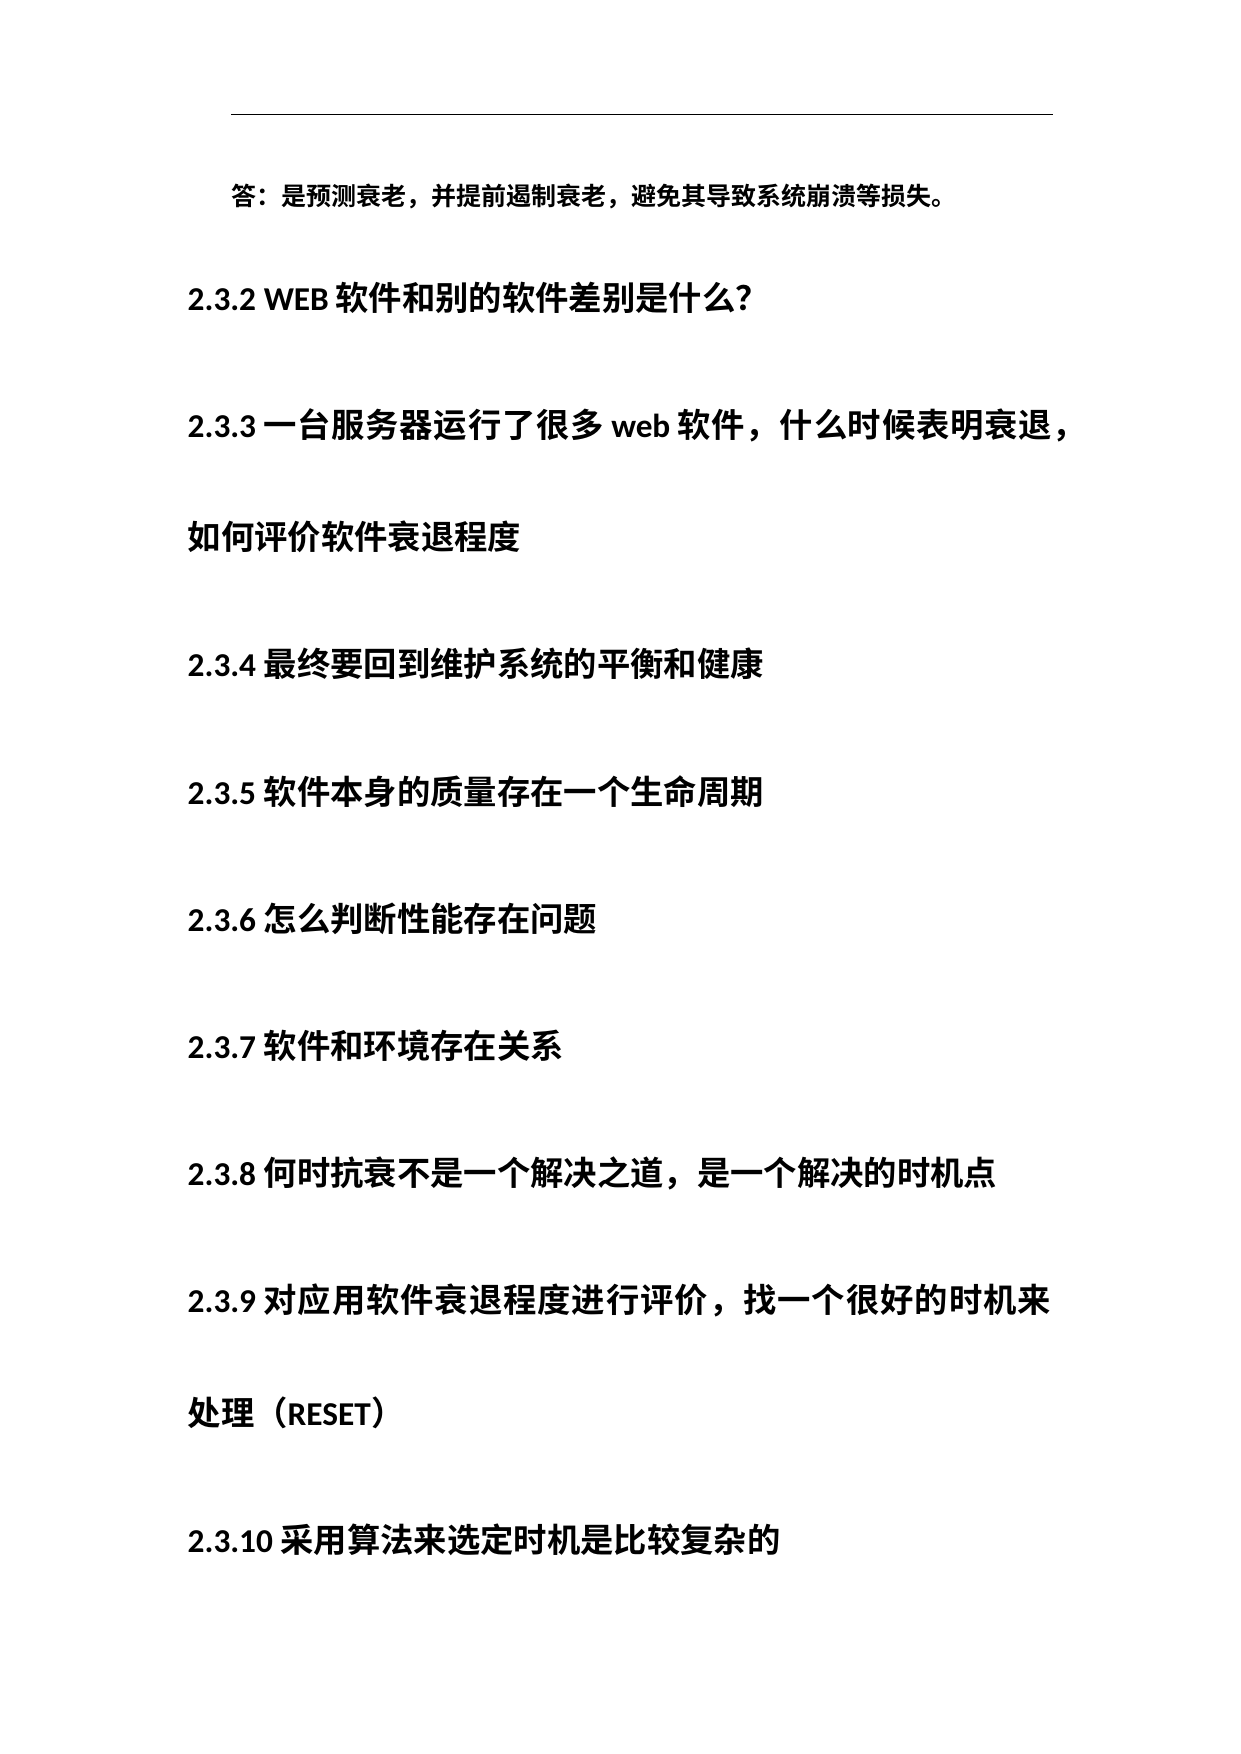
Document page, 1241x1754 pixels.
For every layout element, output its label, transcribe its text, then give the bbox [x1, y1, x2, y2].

text 采用算法来选定时机是比较复杂的 [187, 1505, 1053, 1570]
text 最终要回到维护系统的平衡和健康 [187, 630, 1053, 695]
text 怎么判断性能存在问题 [187, 884, 1053, 949]
text 何时抗衰不是一个解决之道，是一个解决的时机点 [187, 1139, 1053, 1204]
text 一台服务器运行了很多web软件，什么时候表明衰退，如何评价软件衰退程度 [187, 390, 1053, 568]
text WEB软件和别的软件差别是什么？ [187, 263, 1053, 328]
text 对应用软件衰退程度进行评价，找一个很好的时机来处理（RESET） [187, 1266, 1053, 1443]
text 软件和环境存在关系 [187, 1011, 1053, 1076]
list 答：是预测衰老，并提前遏制衰老，避免其导致系统崩溃等损失。 [231, 162, 1053, 227]
text 软件本身的质量存在一个生命周期 [187, 757, 1053, 822]
